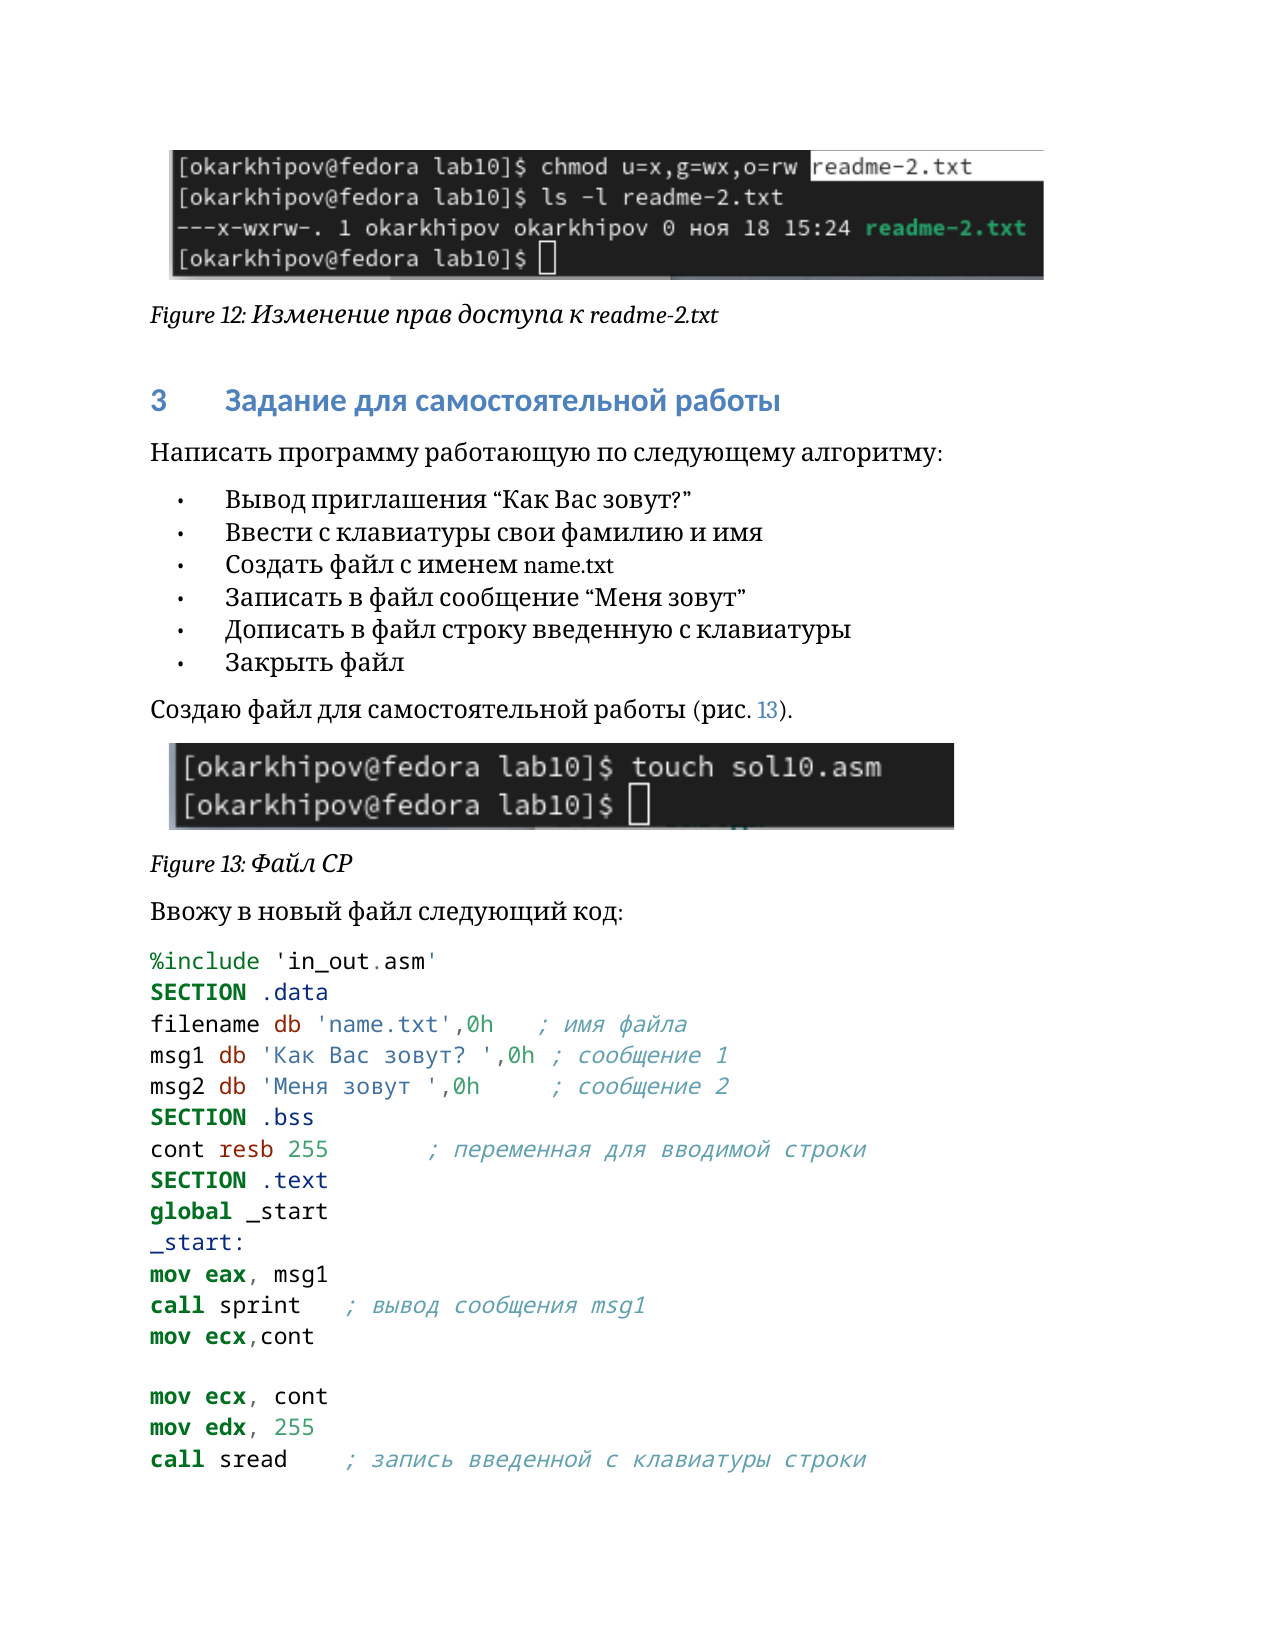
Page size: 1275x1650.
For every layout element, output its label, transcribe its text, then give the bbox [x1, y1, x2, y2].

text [150, 945, 1125, 1474]
list Создать файл с именем name.txt [175, 551, 1125, 580]
text Ввожу в новый файл следующий код: [150, 898, 1125, 926]
list Закрыть файл [175, 649, 1125, 678]
text Figure 13: Файл СР [150, 850, 1125, 879]
picture [168, 150, 1044, 280]
text Написать программу работающую по следующему алгоритму: [150, 439, 1125, 468]
picture [168, 743, 955, 830]
text Создаю файл для самостоятельной работы (рис. 13). [150, 696, 1125, 725]
list Ввести с клавиатуры свои фамилию и имя [175, 519, 1125, 548]
list Вывод приглашения “Как Вас зовут?” [175, 486, 1125, 515]
list Дописать в файл строку введенную с клавиатуры [175, 616, 1125, 645]
list Записать в файл сообщение “Меня зовут” [175, 584, 1125, 613]
subtitle 3 Задание для самостоятельной работы [150, 379, 1125, 420]
text Figure 12: Изменение прав доступа к readme-2.txt [150, 301, 1125, 329]
